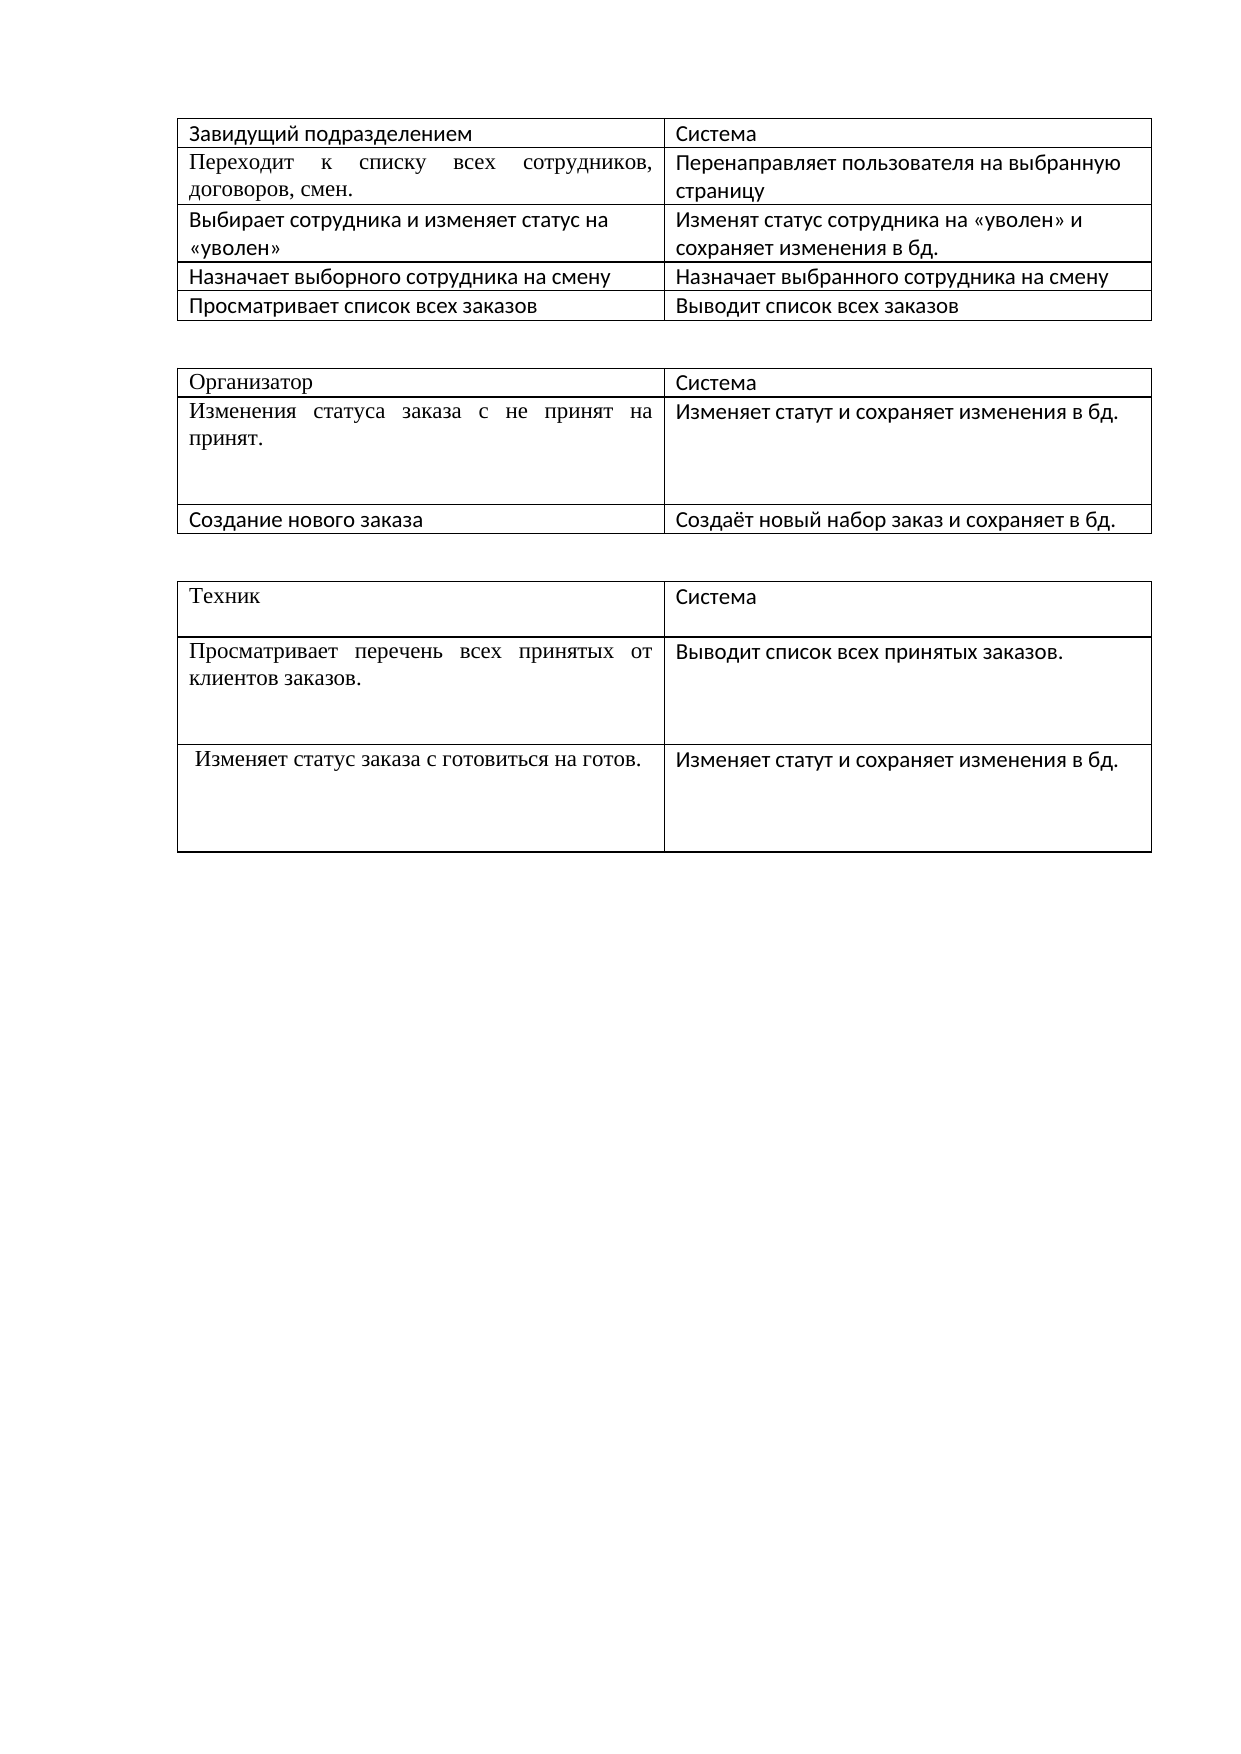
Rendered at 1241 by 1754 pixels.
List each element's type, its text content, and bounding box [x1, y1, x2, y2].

table_cell Создание нового заказа [178, 505, 664, 533]
table_header Завидущий подразделением [178, 119, 664, 147]
table_cell Выводит список всех принятых заказов. [665, 638, 1151, 744]
table_header Система [665, 582, 1151, 636]
table_cell Назначает выбранного сотрудника на смену [665, 263, 1151, 290]
table_header Система [665, 369, 1151, 396]
table_cell Изменяет статус заказа с готовиться на готов. [178, 745, 664, 851]
table_cell Изменят статус сотрудника на «уволен» и сохраняет изменения в бд. [665, 205, 1151, 261]
table_cell Изменяет статут и сохраняет изменения в бд. [665, 398, 1151, 504]
table_cell Изменения статуса заказа с не принят на принят. [178, 398, 664, 504]
table_cell Назначает выборного сотрудника на смену [178, 263, 664, 290]
table_cell Переходит к списку всех сотрудников, договоров, смен. [178, 148, 664, 204]
table_cell Перенаправляет пользователя на выбранную страницу [665, 148, 1151, 204]
table_cell Просматривает список всех заказов [178, 291, 664, 319]
table_cell Создаёт новый набор заказ и сохраняет в бд. [665, 505, 1151, 533]
table_header Техник [178, 582, 664, 636]
table_header Организатор [178, 369, 664, 396]
table_cell Просматривает перечень всех принятых от клиентов заказов. [178, 638, 664, 744]
table_cell Выбирает сотрудника и изменяет статус на «уволен» [178, 205, 664, 261]
table_cell Изменяет статут и сохраняет изменения в бд. [665, 745, 1151, 851]
table_cell Выводит список всех заказов [665, 291, 1151, 319]
table_header Система [665, 119, 1151, 147]
